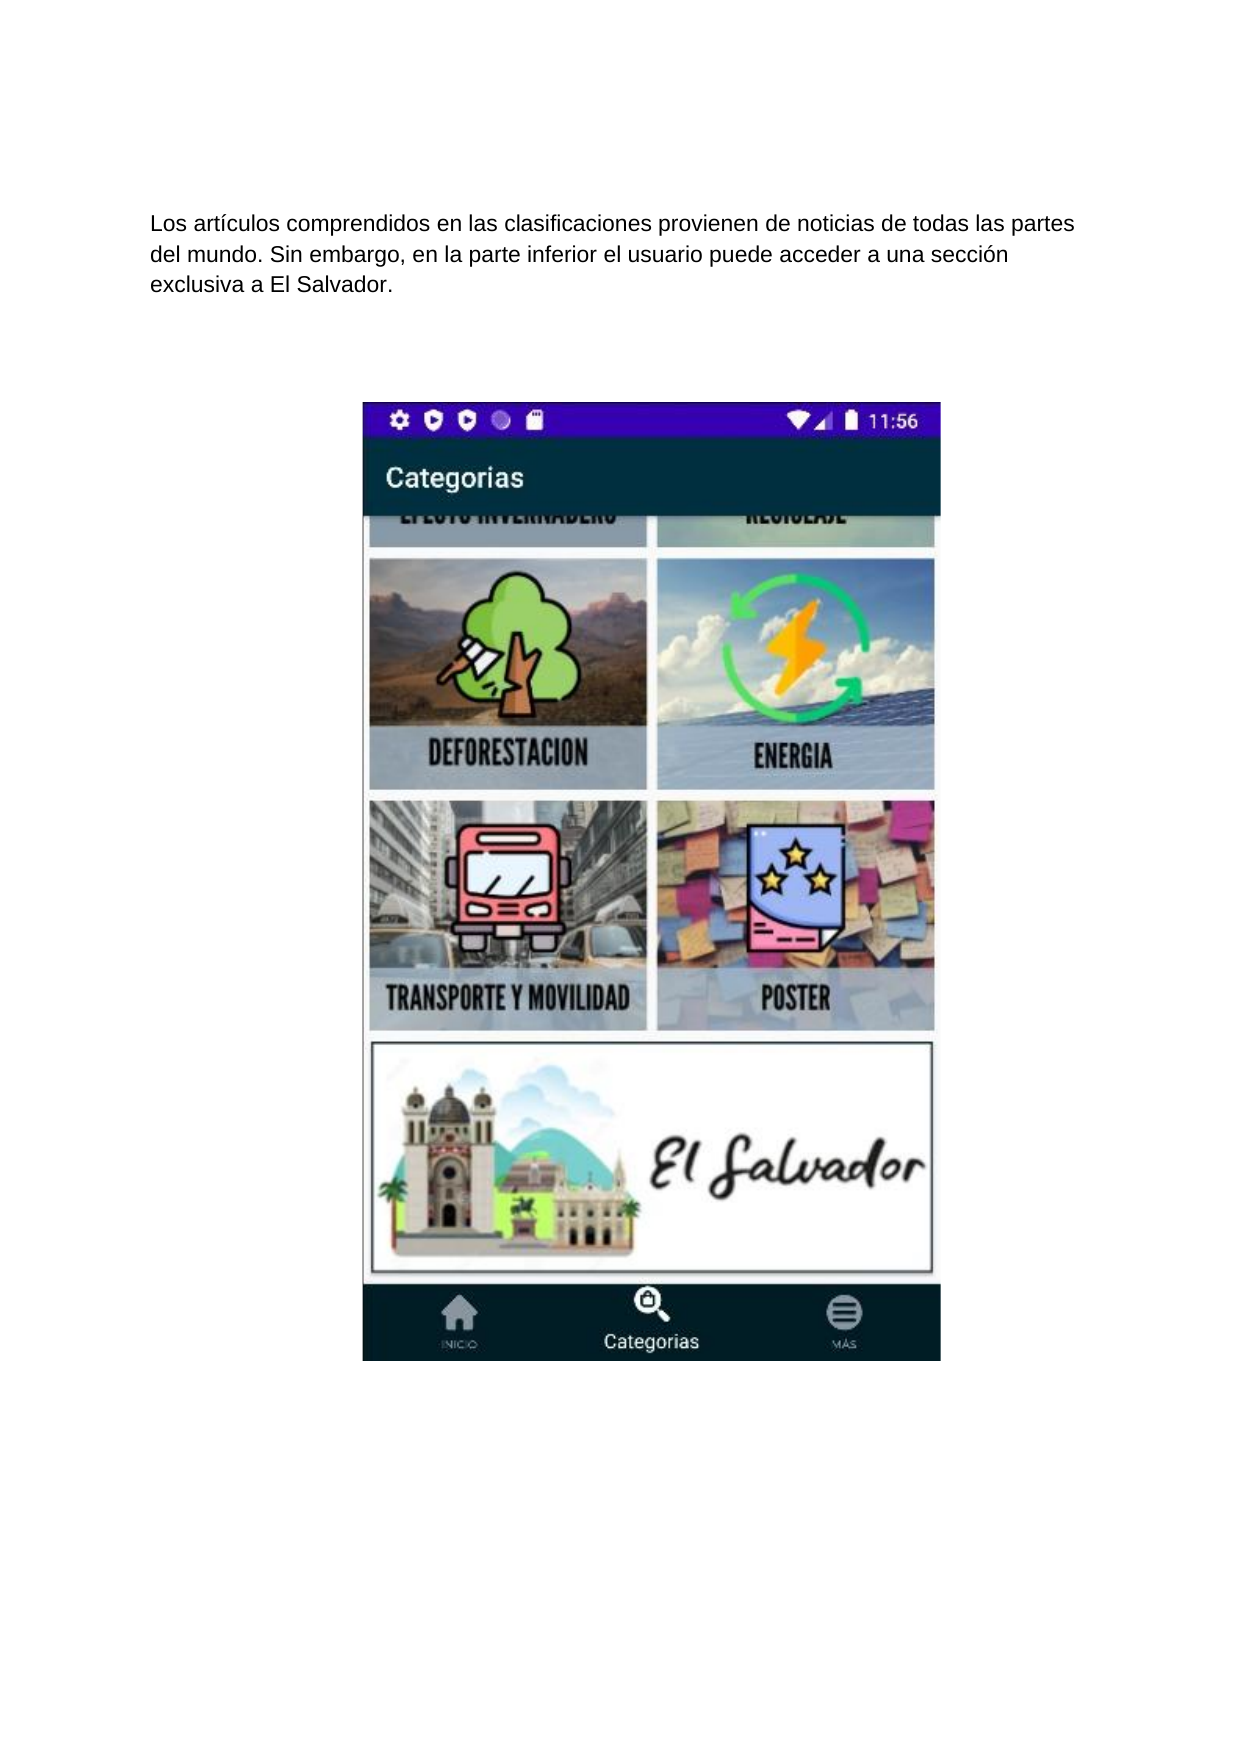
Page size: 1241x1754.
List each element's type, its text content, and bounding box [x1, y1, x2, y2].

picture [387, 466, 527, 495]
picture [362, 402, 941, 1361]
text Los artículos comprendidos en las clasificaciones provienen de noticias de todas las partes del mundo. Sin embargo, en la parte inferior el usuario puede acceder a una sección exclusiva a El Salvador. [150, 210, 1090, 297]
picture [847, 446, 861, 450]
